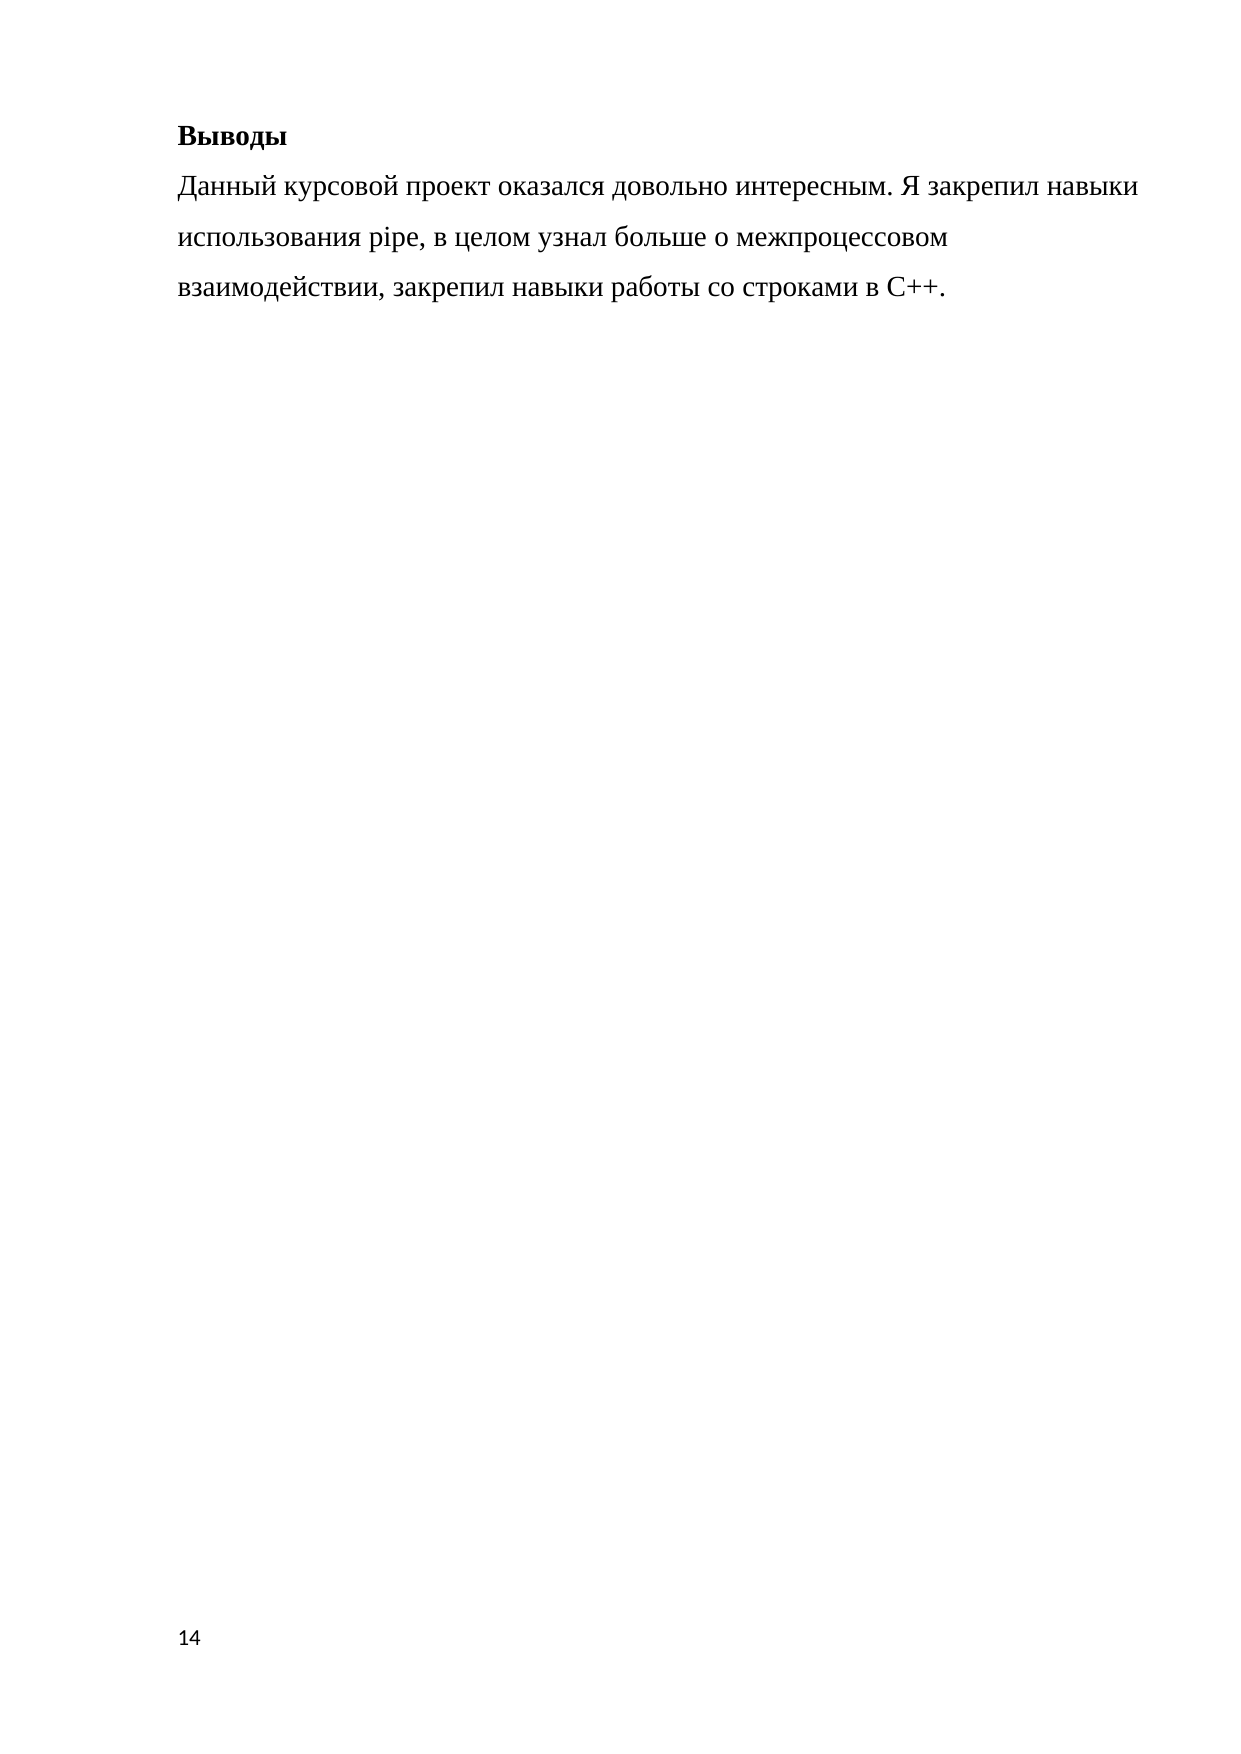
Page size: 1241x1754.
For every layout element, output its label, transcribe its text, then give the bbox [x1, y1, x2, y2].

text Выводы Данный курсовой проект оказался довольно интересным. Я закрепил навыки использования pipe, в целом узнал больше о межпроцессовом взаимодействии, закрепил навыки работы со строками в С++. [177, 118, 1152, 303]
